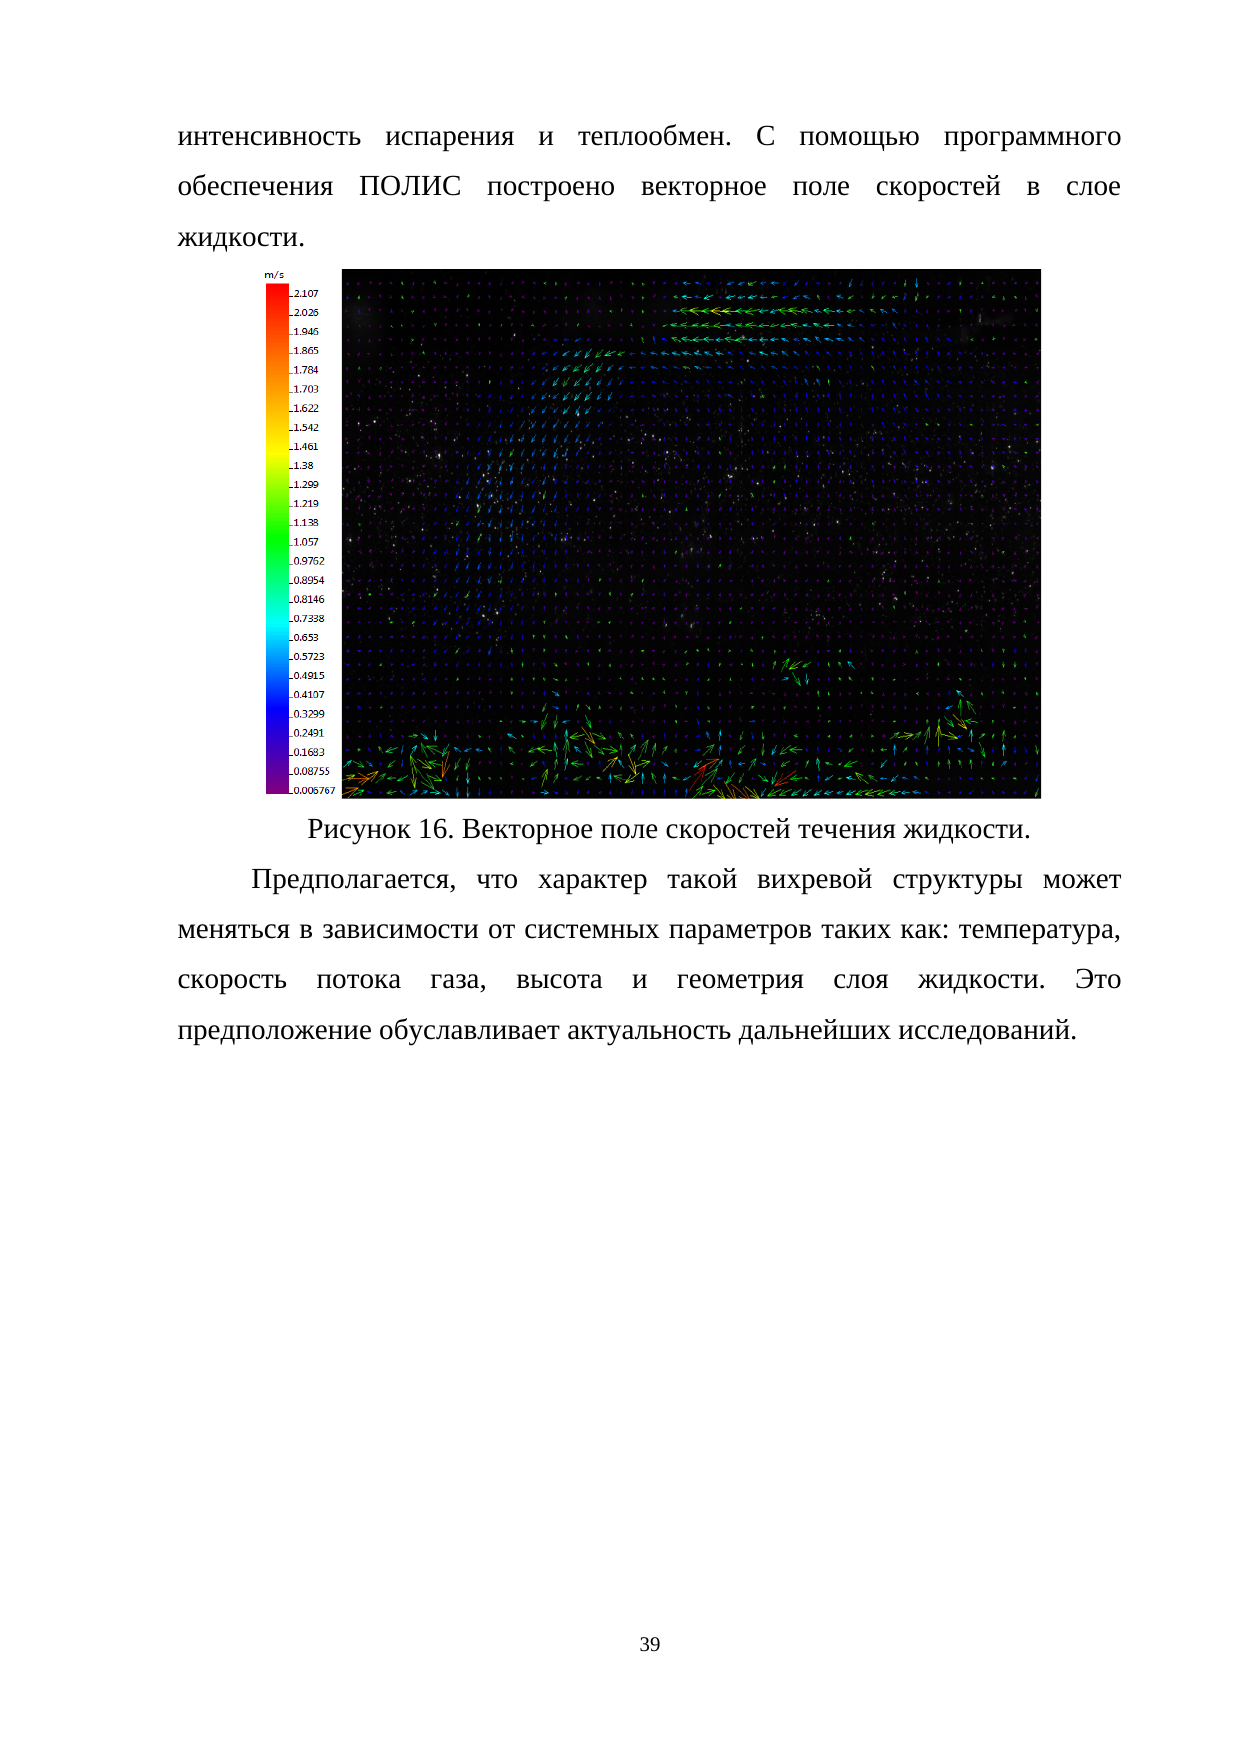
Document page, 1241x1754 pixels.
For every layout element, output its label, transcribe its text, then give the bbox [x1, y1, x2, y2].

picture [257, 269, 1042, 799]
text Предполагается, что характер такой вихревой структуры может меняться в зависимости от системных параметров таких как: температура, скорость потока газа, высота и геометрия слоя жидкости. Это предположение обуславливает актуальность дальнейших исследований. [177, 861, 1122, 1046]
text Рисунок 16. Векторное поле скоростей течения жидкости. [216, 811, 1122, 844]
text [177, 118, 1122, 252]
